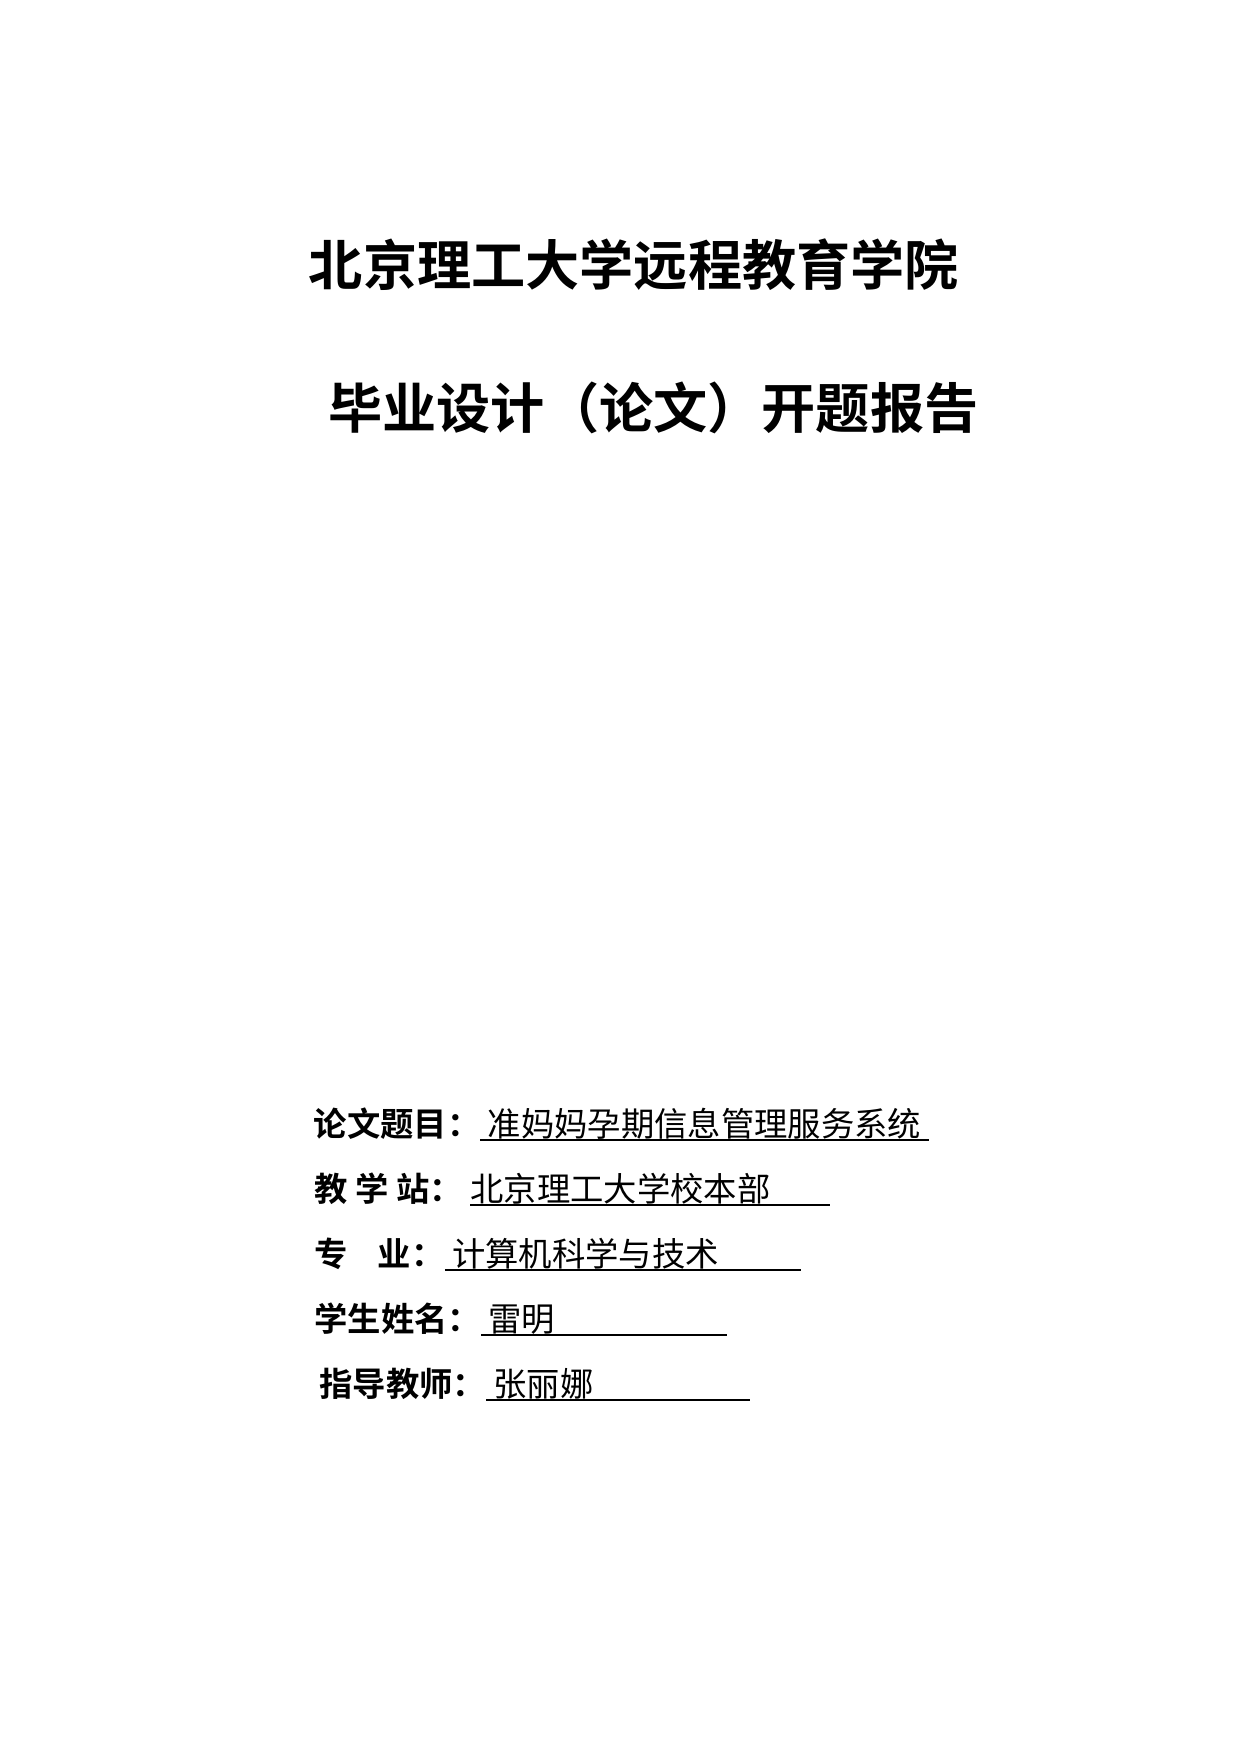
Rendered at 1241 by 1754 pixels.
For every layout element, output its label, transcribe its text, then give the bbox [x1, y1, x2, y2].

text 学生姓名： 雷明 [187, 1284, 1053, 1349]
text 北京理工大学远程教育学院 [187, 213, 1053, 311]
text 论文题目： 准妈妈孕期信息管理服务系统 [313, 1089, 1053, 1154]
text 教 学 站： 北京理工大学校本部 [187, 1154, 1053, 1219]
text 指导教师： 张丽娜 [187, 1349, 1053, 1414]
text 毕业设计（论文）开题报告 [187, 357, 1118, 454]
text 专 业： 计算机科学与技术 [187, 1219, 1053, 1284]
